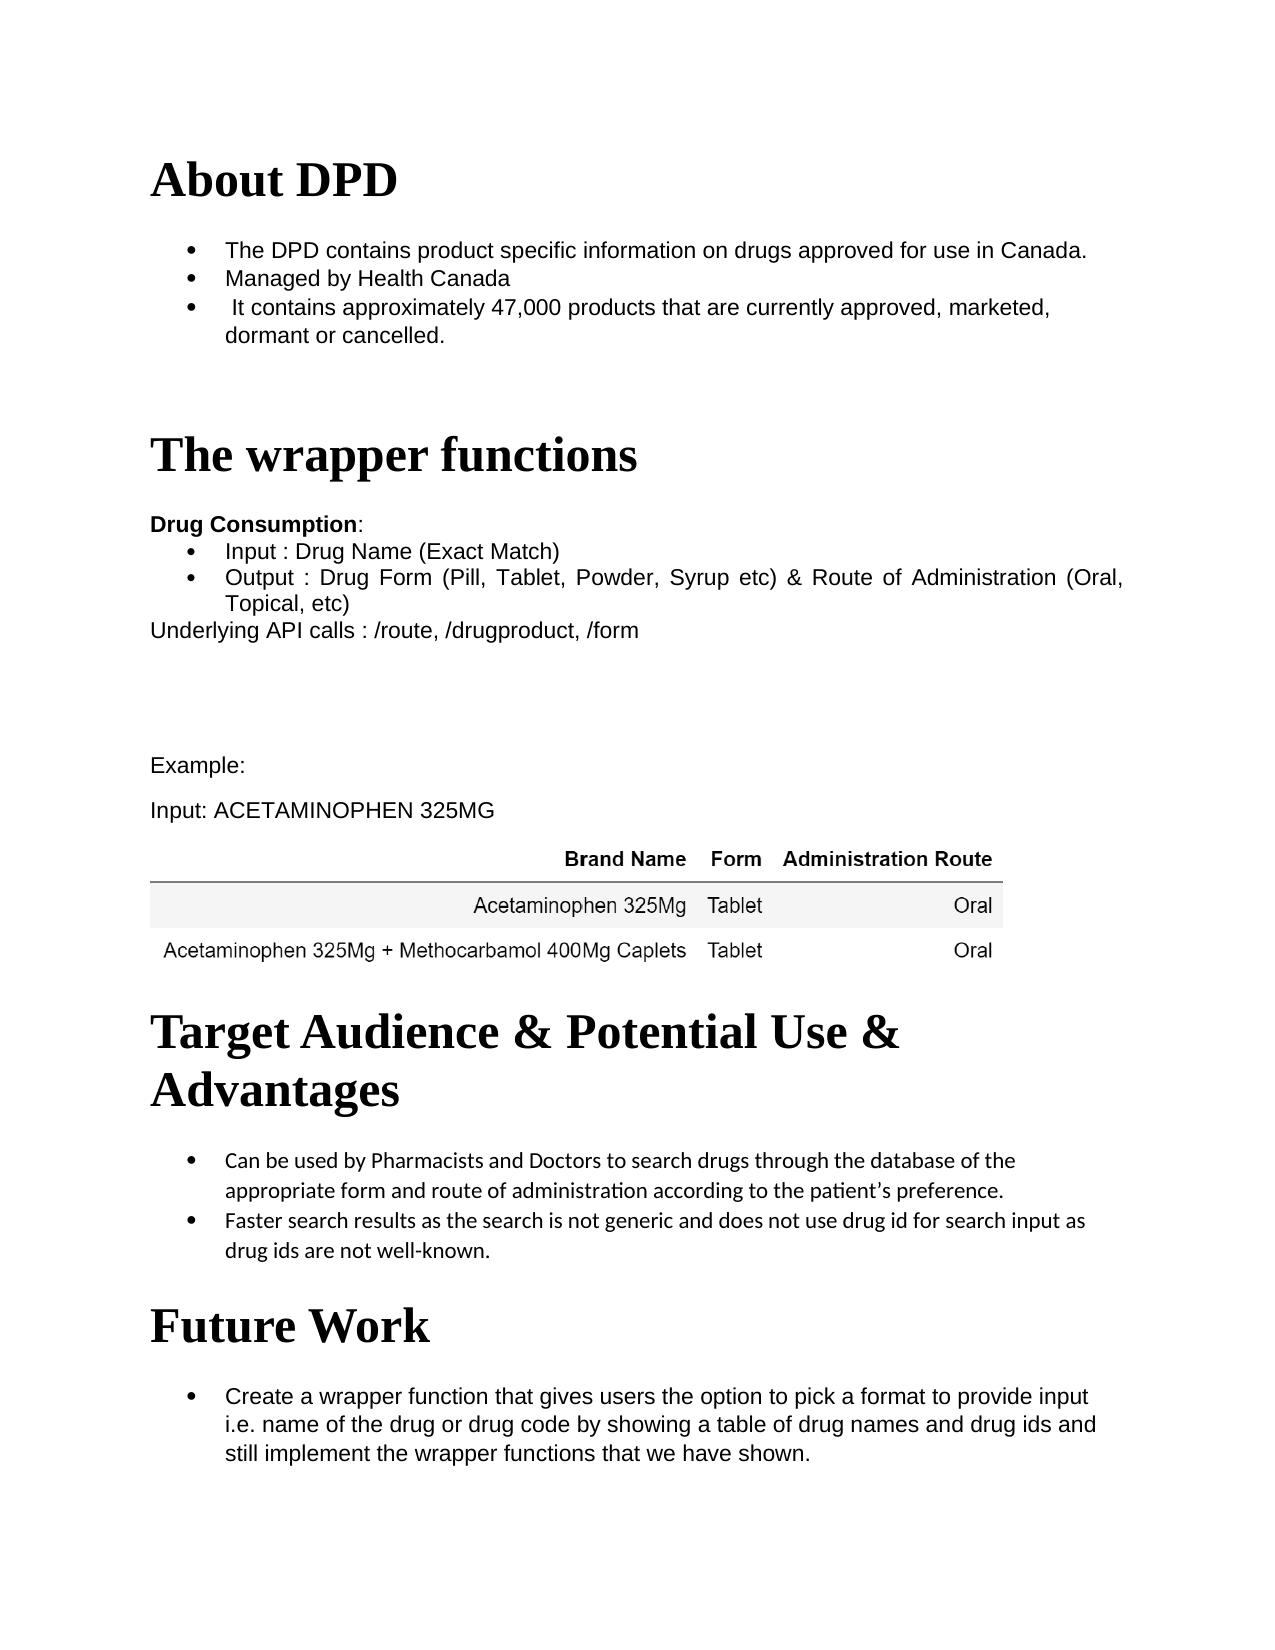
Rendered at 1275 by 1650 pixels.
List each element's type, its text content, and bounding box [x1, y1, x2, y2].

picture [150, 842, 1010, 971]
text Example: [150, 752, 1125, 778]
subtitle Target Audience & Potential Use & Advantages [150, 1002, 1125, 1117]
list Output : Drug Form (Pill, Tablet, Powder, Syrup etc) & Route of Administration (Oral, Topical, etc) [187, 564, 1125, 617]
subtitle The wrapper functions [150, 425, 1125, 482]
list Input : Drug Name (Exact Match) [187, 538, 1125, 564]
list Managed by Health Canada [187, 265, 1125, 291]
text Drug Consumption: [150, 511, 1125, 538]
list The DPD contains product specific information on drugs approved for use in Canada. [187, 237, 1125, 263]
subtitle Future Work [150, 1296, 1125, 1353]
text Input: ACETAMINOPHEN 325MG [150, 797, 1125, 823]
list Faster search results as the search is not generic and does not use drug id for search input as drug ids are not well-known. [187, 1206, 1125, 1264]
list Can be used by Pharmacists and Doctors to search drugs through the database of the appropriate form and route of administration according to the patient’s preference. [187, 1146, 1125, 1204]
subtitle About DPD [150, 150, 1125, 207]
text Underlying API calls : /route, /drugproduct, /form [150, 617, 1125, 643]
list It contains approximately 47,000 products that are currently approved, marketed, dormant or cancelled. [187, 293, 1125, 348]
